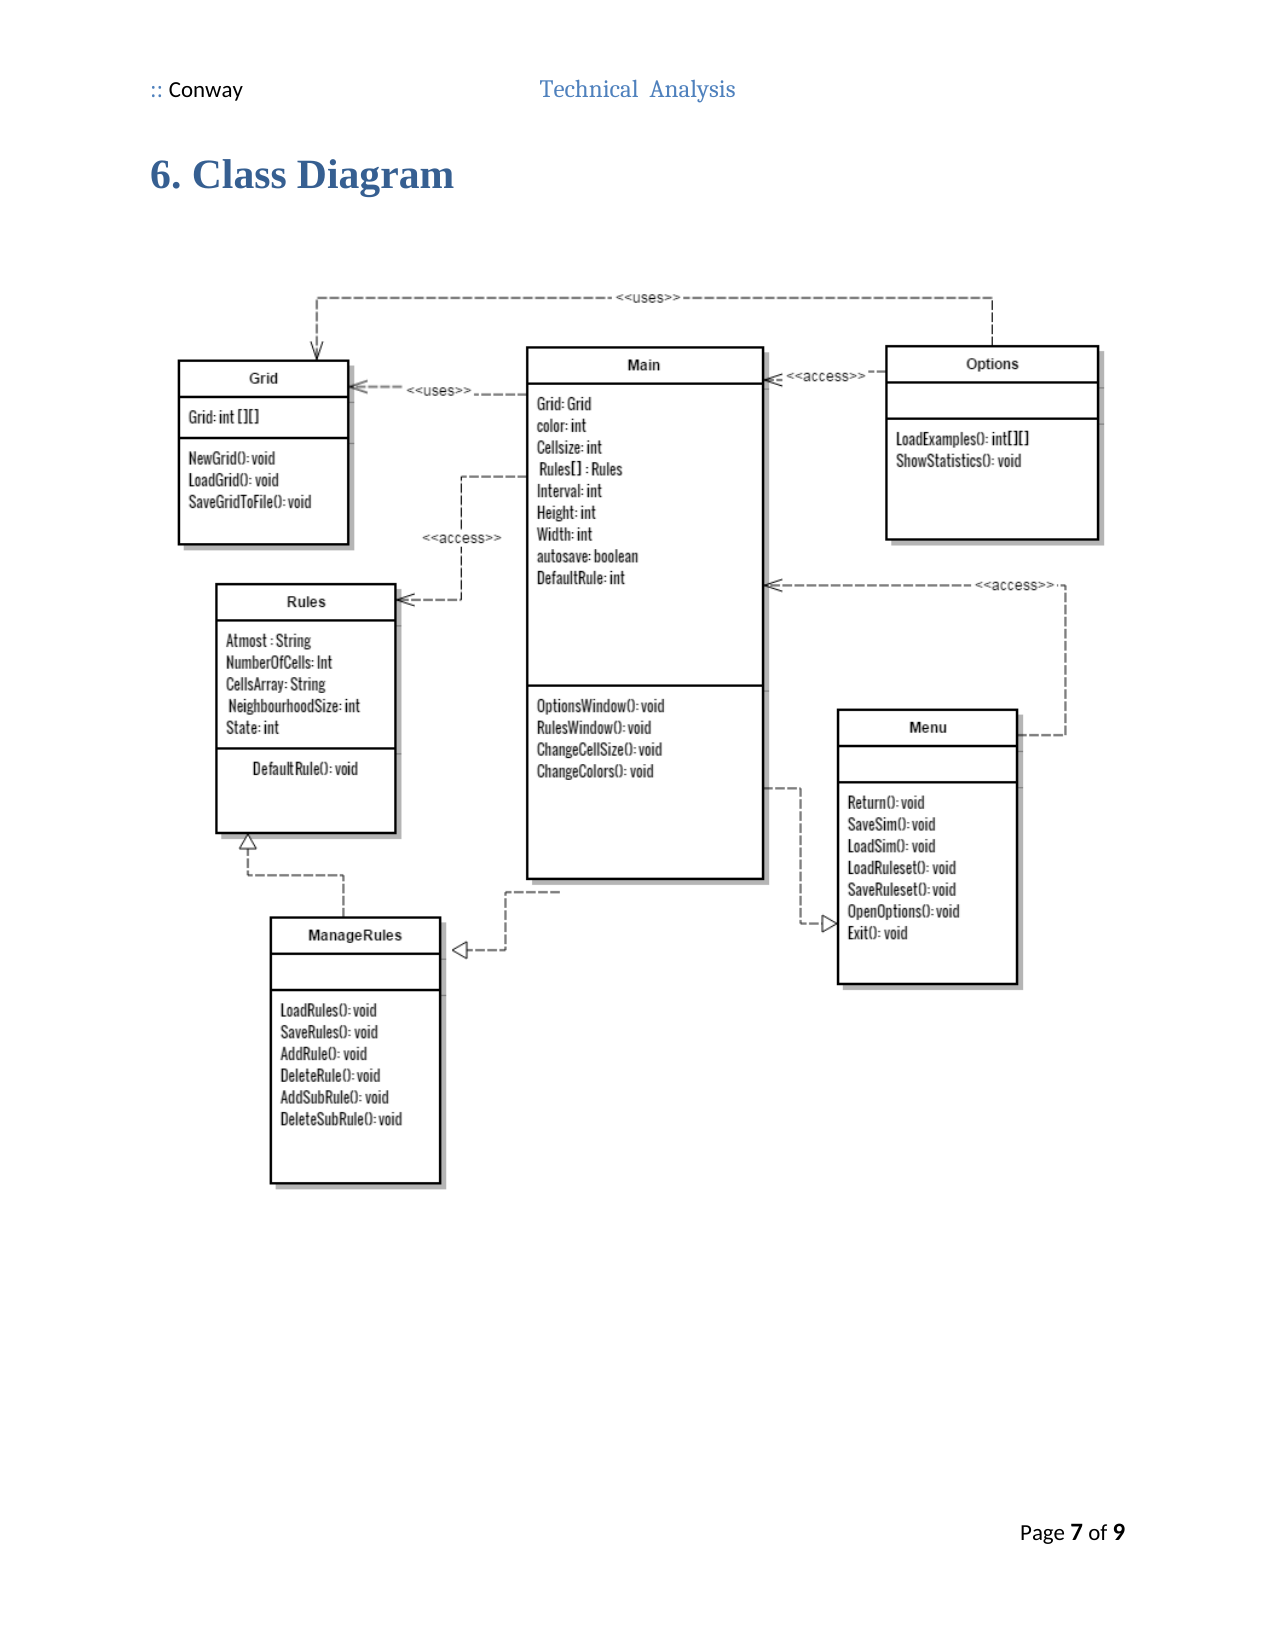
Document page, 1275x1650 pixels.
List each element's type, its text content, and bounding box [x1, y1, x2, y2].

subtitle 6. Class Diagram [150, 150, 1125, 198]
picture [150, 205, 1125, 1216]
